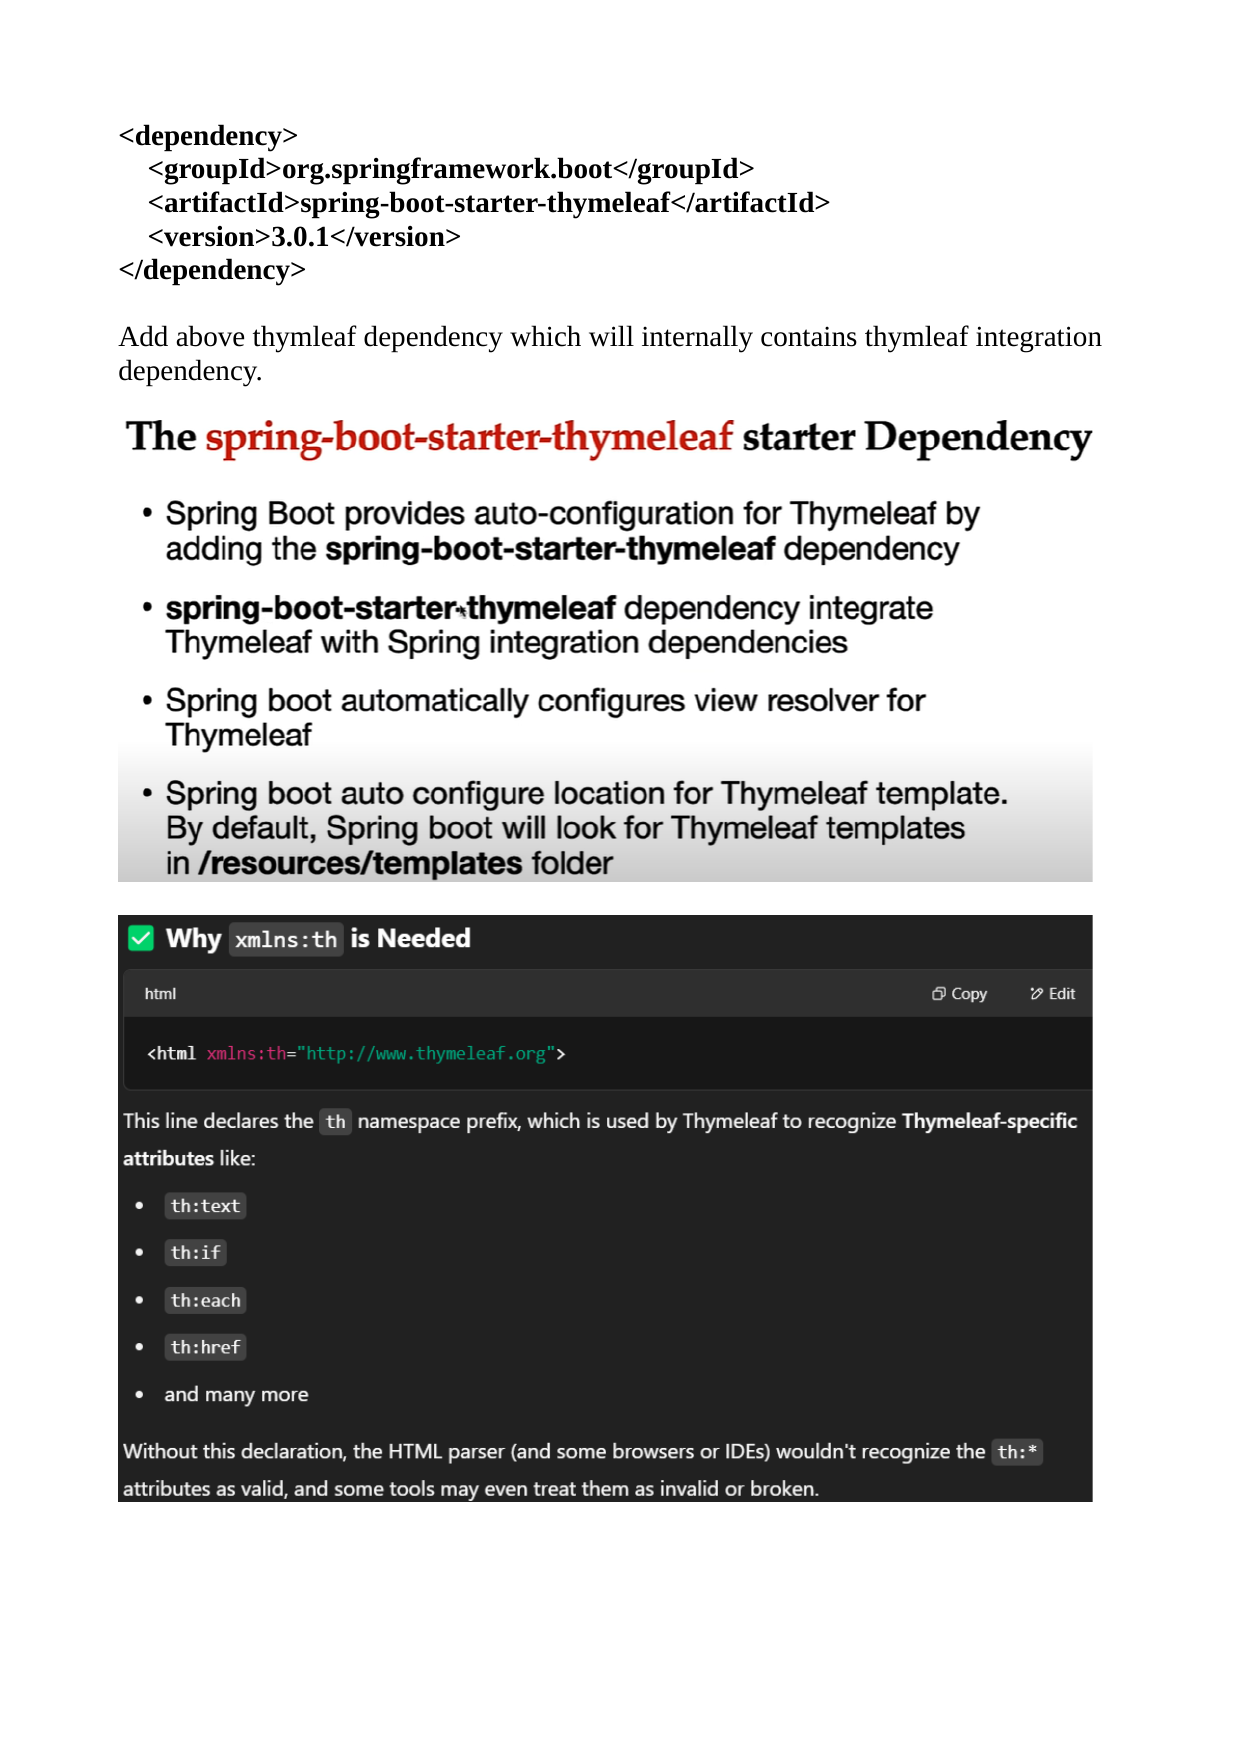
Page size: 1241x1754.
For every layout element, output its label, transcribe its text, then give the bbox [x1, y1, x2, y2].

text <artifactId>spring-boot-starter-thymeleaf</artifactId> [118, 185, 1122, 219]
picture [118, 420, 1093, 882]
text <groupId>org.springframework.boot</groupId> [118, 152, 1122, 185]
text <dependency> [118, 118, 1122, 152]
text <version>3.0.1</version> [118, 219, 1122, 252]
picture [118, 915, 1093, 1502]
text </dependency> Add above thymleaf dependency which will internally contains thymleaf integration dependency. [118, 252, 1122, 386]
